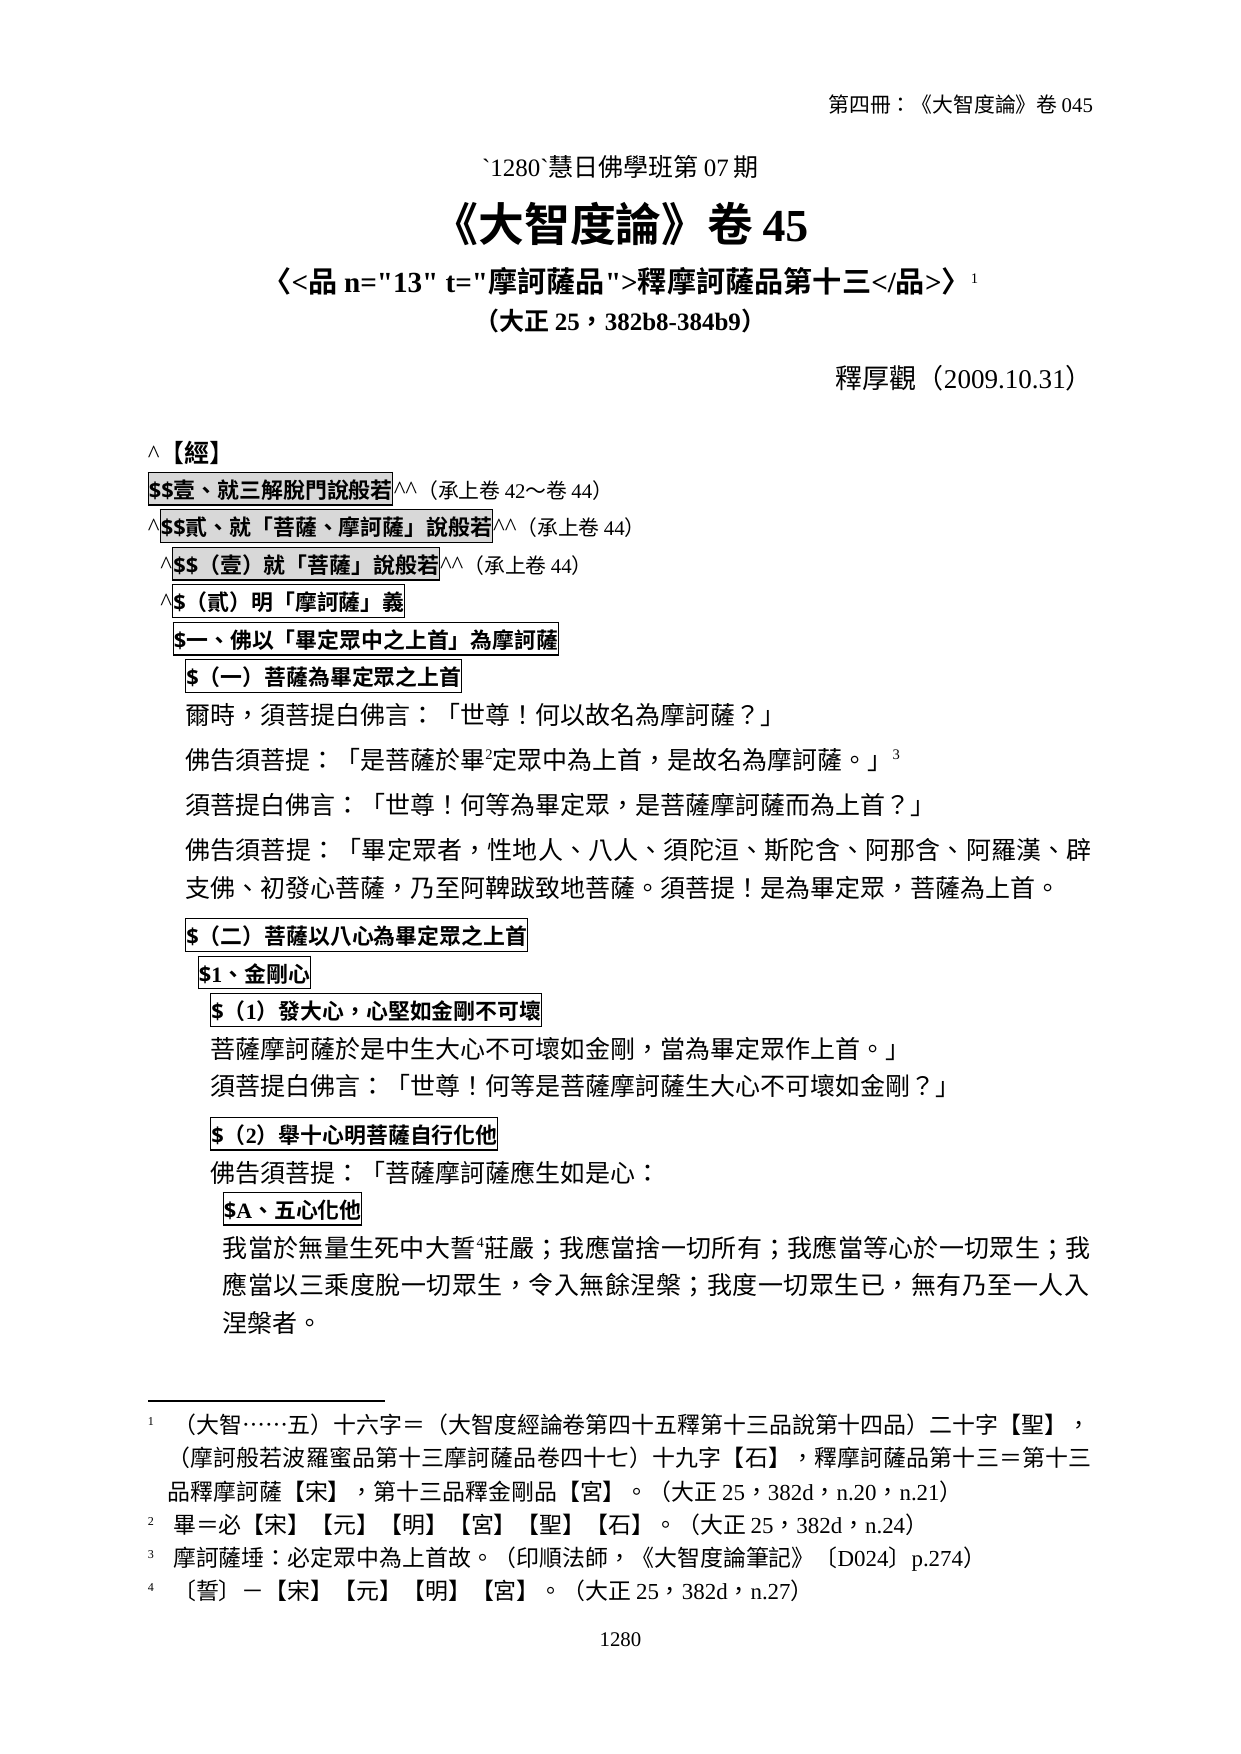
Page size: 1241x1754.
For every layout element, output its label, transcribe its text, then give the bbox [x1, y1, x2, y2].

text 《大智度論》卷45 [148, 184, 1092, 259]
text $1、金剛心 [198, 954, 1092, 991]
text ^【經】 [148, 432, 1092, 470]
text ^$$（壹）就「菩薩」說般若^^（承上卷44） [160, 545, 1092, 582]
text $（1）發大心，心堅如金剛不可壞 [210, 991, 1092, 1029]
text $（二）菩薩以八心為畢定眾之上首 [185, 916, 1092, 954]
text $（一）菩薩為畢定眾之上首 [185, 657, 1092, 695]
text ^$$貳、就「菩薩、摩訶薩」說般若^^（承上卷44） [148, 507, 1092, 545]
text 爾時，須菩提白佛言：「世尊！何以故名為摩訶薩？」 [185, 695, 1092, 732]
text 須菩提白佛言：「世尊！何等是菩薩摩訶薩生大心不可壞如金剛？」 [210, 1066, 1092, 1104]
text ^$（貳）明「摩訶薩」義 [160, 582, 1092, 620]
text 我當於無量生死中大誓莊嚴；我應當捨一切所有；我應當等心於一切眾生；我應當以三乘度脫一切眾生，令入無餘涅槃；我度一切眾生已，無有乃至一人入涅槃者。 [223, 1227, 1092, 1340]
text 佛告須菩提：「菩薩摩訶薩應生如是心： [210, 1152, 1092, 1190]
text 菩薩摩訶薩於是中生大心不可壞如金剛，當為畢定眾作上首。」 [210, 1029, 1092, 1066]
text （大正25，382b8-384b9） [148, 301, 1092, 339]
text 佛告須菩提：「畢定眾者，性地人、八人、須陀洹、斯陀含、阿那含、阿羅漢、辟支佛、初發心菩薩，乃至阿鞞跋致地菩薩。須菩提！是為畢定眾，菩薩為上首。 [185, 830, 1092, 905]
text $（2）舉十心明菩薩自行化他 [210, 1115, 1092, 1152]
text 須菩提白佛言：「世尊！何等為畢定眾，是菩薩摩訶薩而為上首？」 [185, 785, 1092, 822]
text `1280`慧日佛學班第07期 [148, 148, 1092, 184]
text $一、佛以「畢定眾中之上首」為摩訶薩 [173, 620, 1092, 657]
text 佛告須菩提：「是菩薩於畢定眾中為上首，是故名為摩訶薩。」 [185, 740, 1092, 777]
text $A、五心化他 [223, 1190, 1092, 1227]
text $$壹、就三解脫門說般若^^（承上卷42～卷44） [148, 470, 1092, 507]
text 釋厚觀（2009.10.31） [148, 339, 1092, 414]
text 〈<品 n="13" t="摩訶薩品">釋摩訶薩品第十三</品>〉 [148, 259, 1092, 301]
